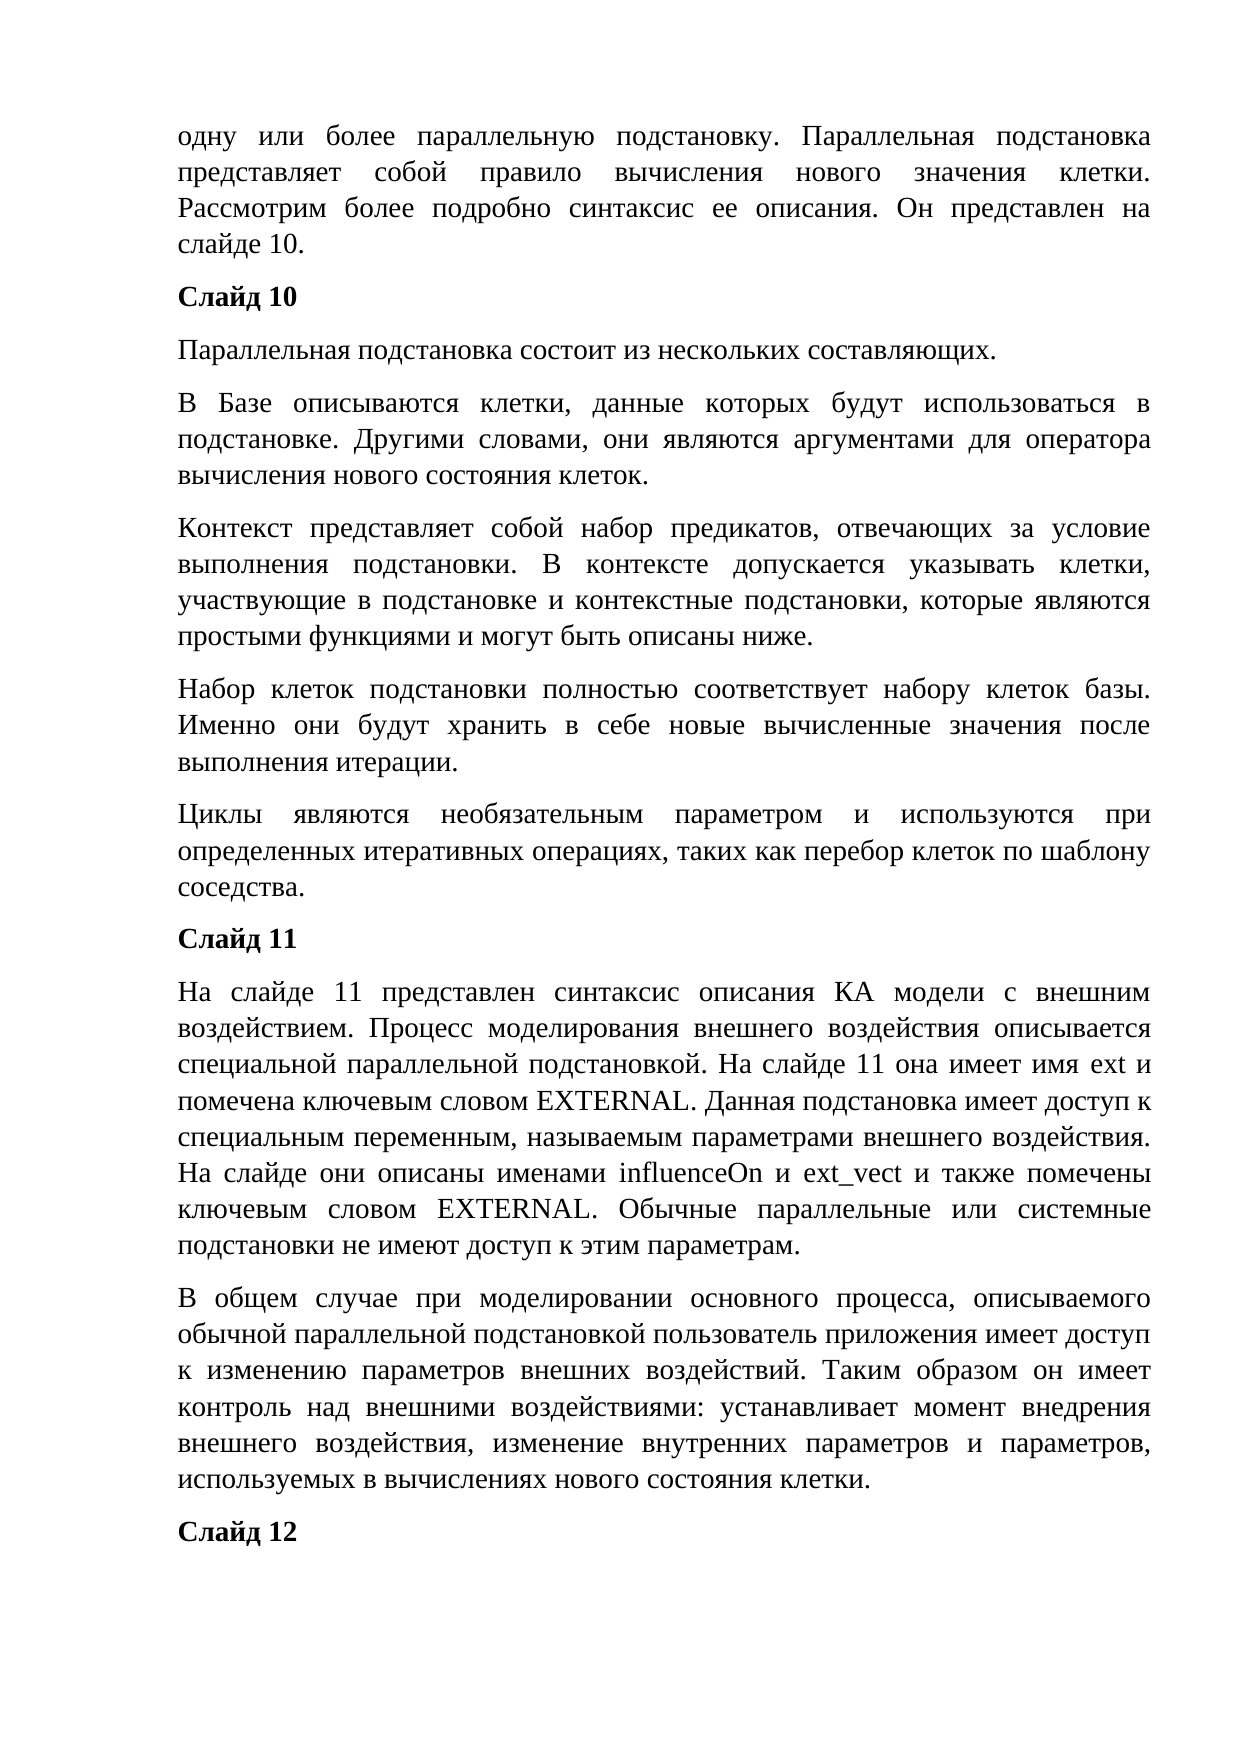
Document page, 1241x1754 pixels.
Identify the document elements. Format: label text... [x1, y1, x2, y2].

text В общем случае при моделировании основного процесса, описываемого обычной параллельной подстановкой пользователь приложения имеет доступ к изменению параметров внешних воздействий. Таким образом он имеет контроль над внешними воздействиями: устанавливает момент внедрения внешнего воздействия, изменение внутренних параметров и параметров, используемых в вычислениях нового состояния клетки. [177, 1280, 1152, 1494]
text На слайде 11 представлен синтаксис описания КА модели с внешним воздействием. Процесс моделирования внешнего воздействия описывается специальной параллельной подстановкой. На слайде 11 она имеет имя ext и помечена ключевым словом EXTERNAL. Данная подстановка имеет доступ к специальным переменным, называемым параметрами внешнего воздействия. На слайде они описаны именами influenceOn и ext_vect и также помечены ключевым словом EXTERNAL. Обычные параллельные или системные подстановки не имеют доступ к этим параметрам. [177, 974, 1152, 1261]
text Набор клеток подстановки полностью соответствует набору клеток базы. Именно они будут хранить в себе новые вычисленные значения после выполнения итерации. [177, 671, 1152, 777]
text Циклы являются необязательным параметром и используются при определенных итеративных операциях, таких как перебор клеток по шаблону соседства. [177, 796, 1152, 902]
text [177, 118, 1152, 260]
text Контекст представляет собой набор предикатов, отвечающих за условие выполнения подстановки. В контексте допускается указывать клетки, участвующие в подстановке и контекстные подстановки, которые являются простыми функциями и могут быть описаны ниже. [177, 510, 1152, 652]
text Параллельная подстановка состоит из нескольких составляющих. [177, 332, 1152, 366]
text Слайд 11 [177, 922, 1152, 955]
text В Базе описываются клетки, данные которых будут использоваться в подстановке. Другими словами, они являются аргументами для оператора вычисления нового состояния клеток. [177, 385, 1152, 491]
text Слайд 10 [177, 279, 1152, 313]
text Слайд 12 [177, 1514, 1152, 1547]
